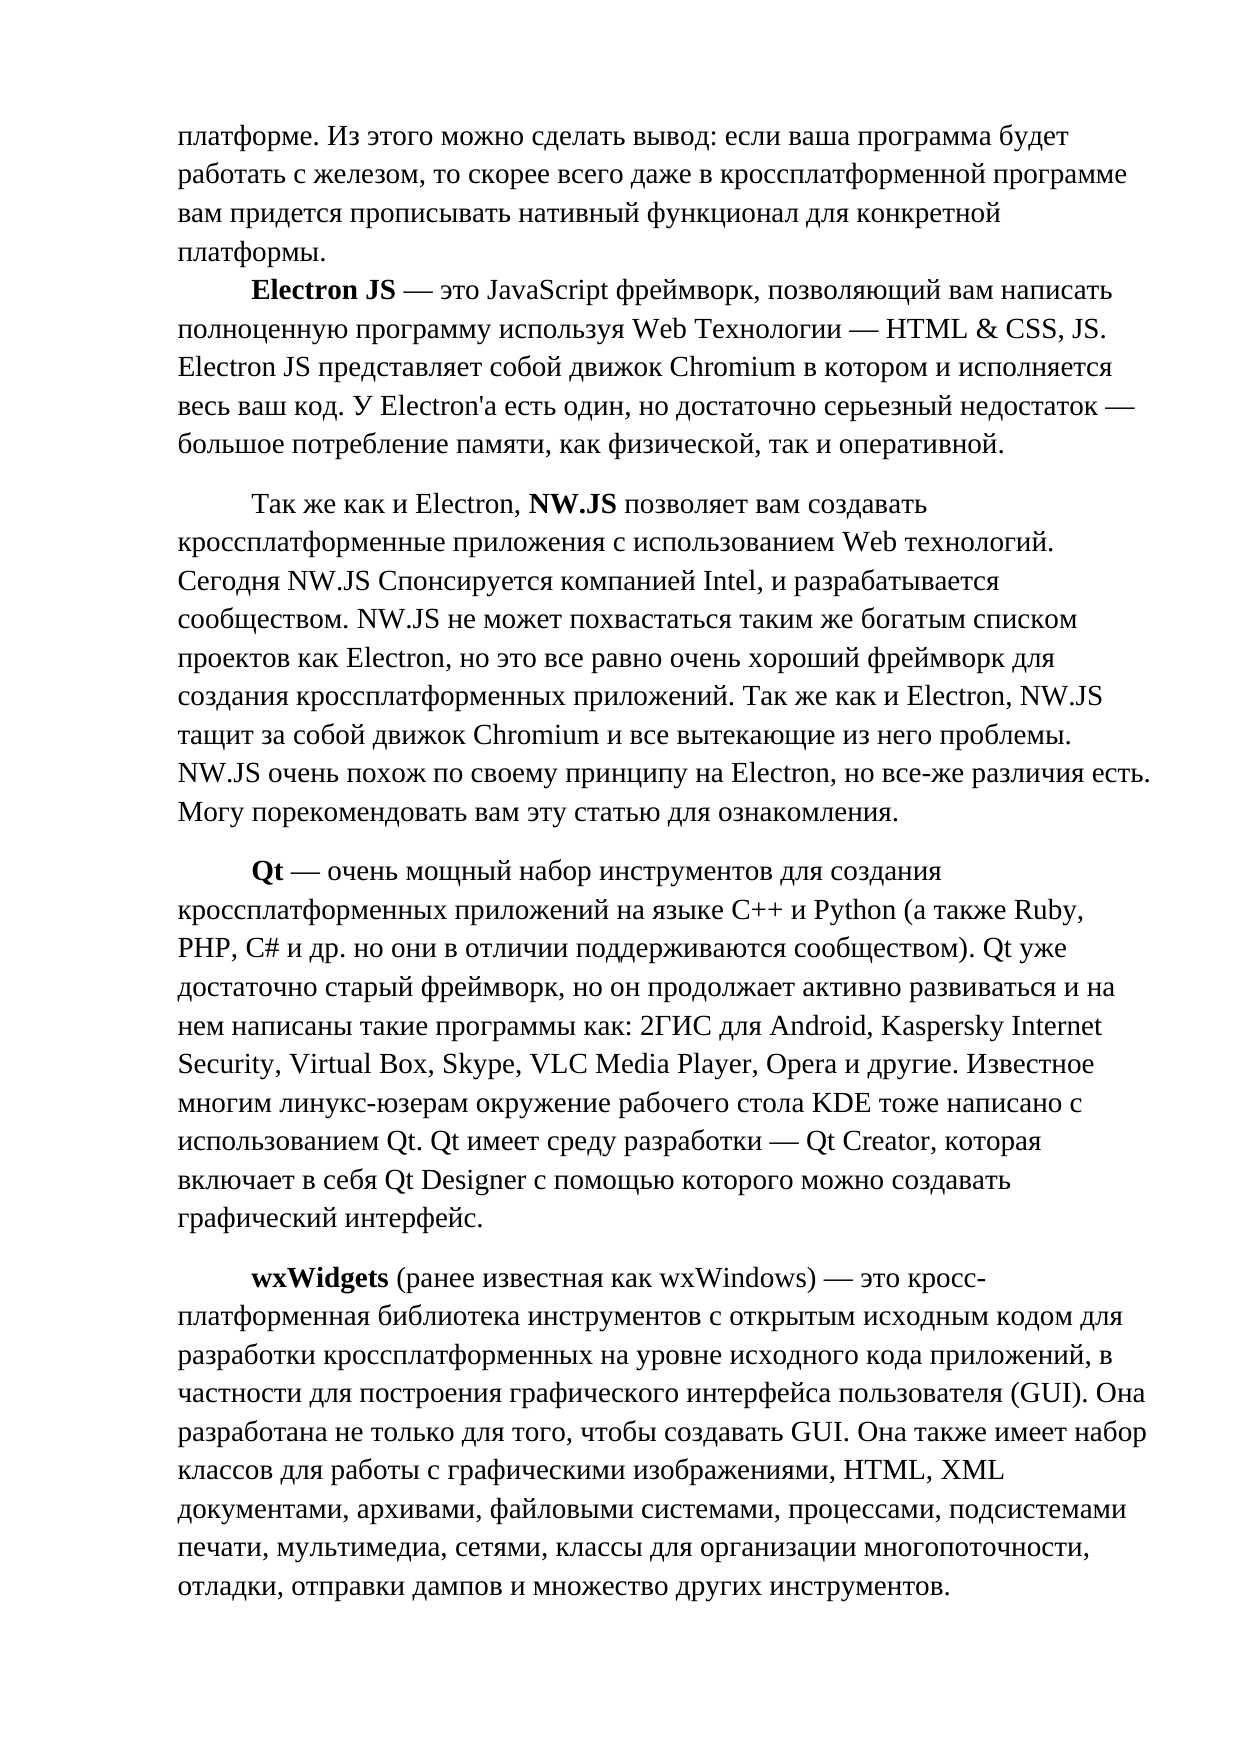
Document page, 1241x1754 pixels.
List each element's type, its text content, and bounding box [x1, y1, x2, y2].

text Qt — очень мощный набор инструментов для создания кроссплатформенных приложений на языке С++ и Python (а также Ruby, PHP, C# и др. но они в отличии поддерживаются сообществом). Qt уже достаточно старый фреймворк, но он продолжает активно развиваться и на нем написаны такие программы как: 2ГИС для Android, Kaspersky Internet Security, Virtual Box, Skype, VLC Media Player, Opera и другие. Известное многим линукс-юзерам окружение рабочего стола KDE тоже написано с использованием Qt. Qt имеет среду разработки — Qt Creator, которая включает в себя Qt Designer с помощью которого можно создавать графический интерфейс. [177, 853, 1152, 1234]
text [177, 118, 1152, 460]
text Так же как и Electron, NW.JS позволяет вам создавать кроссплатформенные приложения с использованием Web технологий. Сегодня NW.JS Спонсируется компанией Intel, и разрабатывается сообществом. NW.JS не может похвастаться таким же богатым списком проектов как Electron, но это все равно очень хороший фреймворк для создания кроссплатформенных приложений. Так же как и Electron, NW.JS тащит за собой движок Chromium и все вытекающие из него проблемы. NW.JS очень похож по своему принципу на Electron, но все-же различия есть. Могу порекомендовать вам эту статью для ознакомления. [177, 486, 1152, 828]
text wxWidgets (ранее известная как wxWindows) — это кросс-платформенная библиотека инструментов с открытым исходным кодом для разработки кроссплатформенных на уровне исходного кода приложений, в частности для построения графического интерфейса пользователя (GUI). Она разработана не только для того, чтобы создавать GUI. Она также имеет набор классов для работы с графическими изображениями, HTML, XML документами, архивами, файловыми системами, процессами, подсистемами печати, мультимедиа, сетями, классы для организации многопоточности, отладки, отправки дампов и множество других инструментов. [177, 1260, 1152, 1602]
